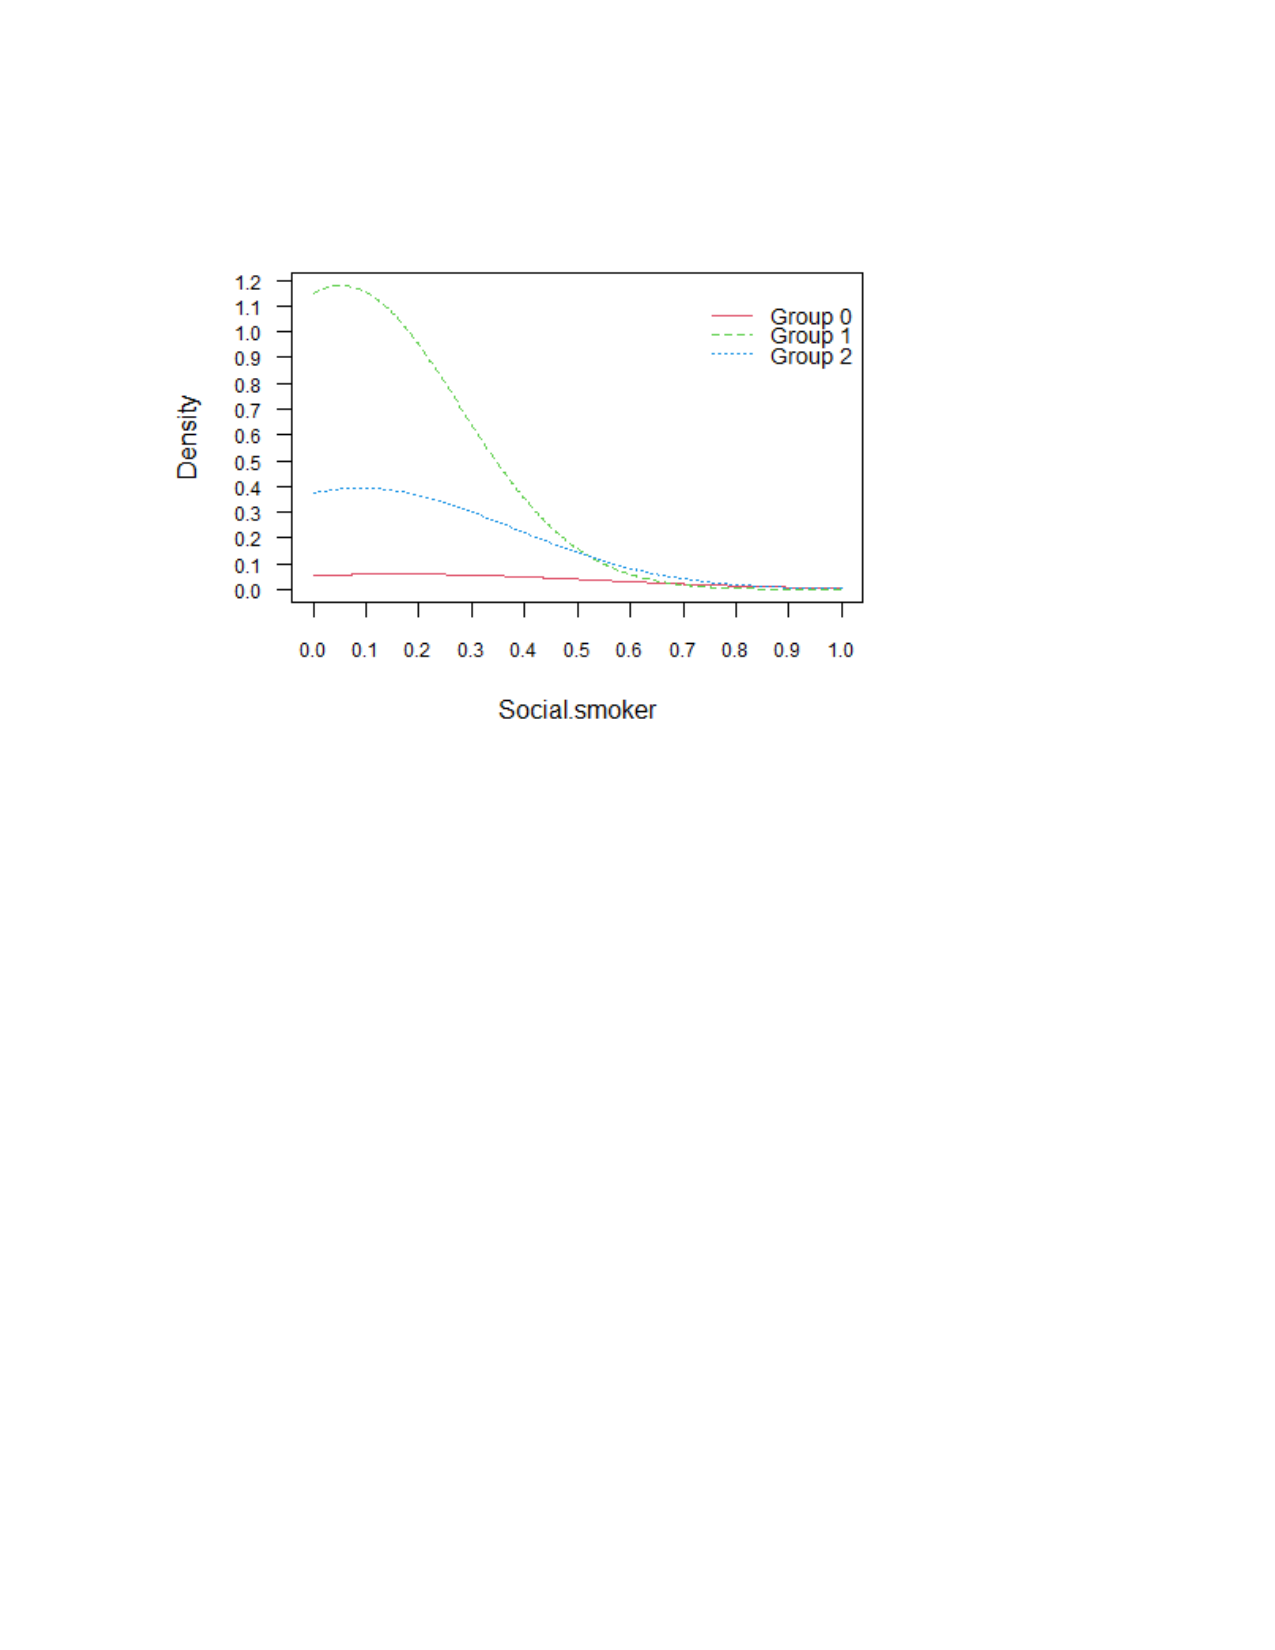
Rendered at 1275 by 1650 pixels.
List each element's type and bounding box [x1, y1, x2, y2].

picture [168, 150, 927, 757]
